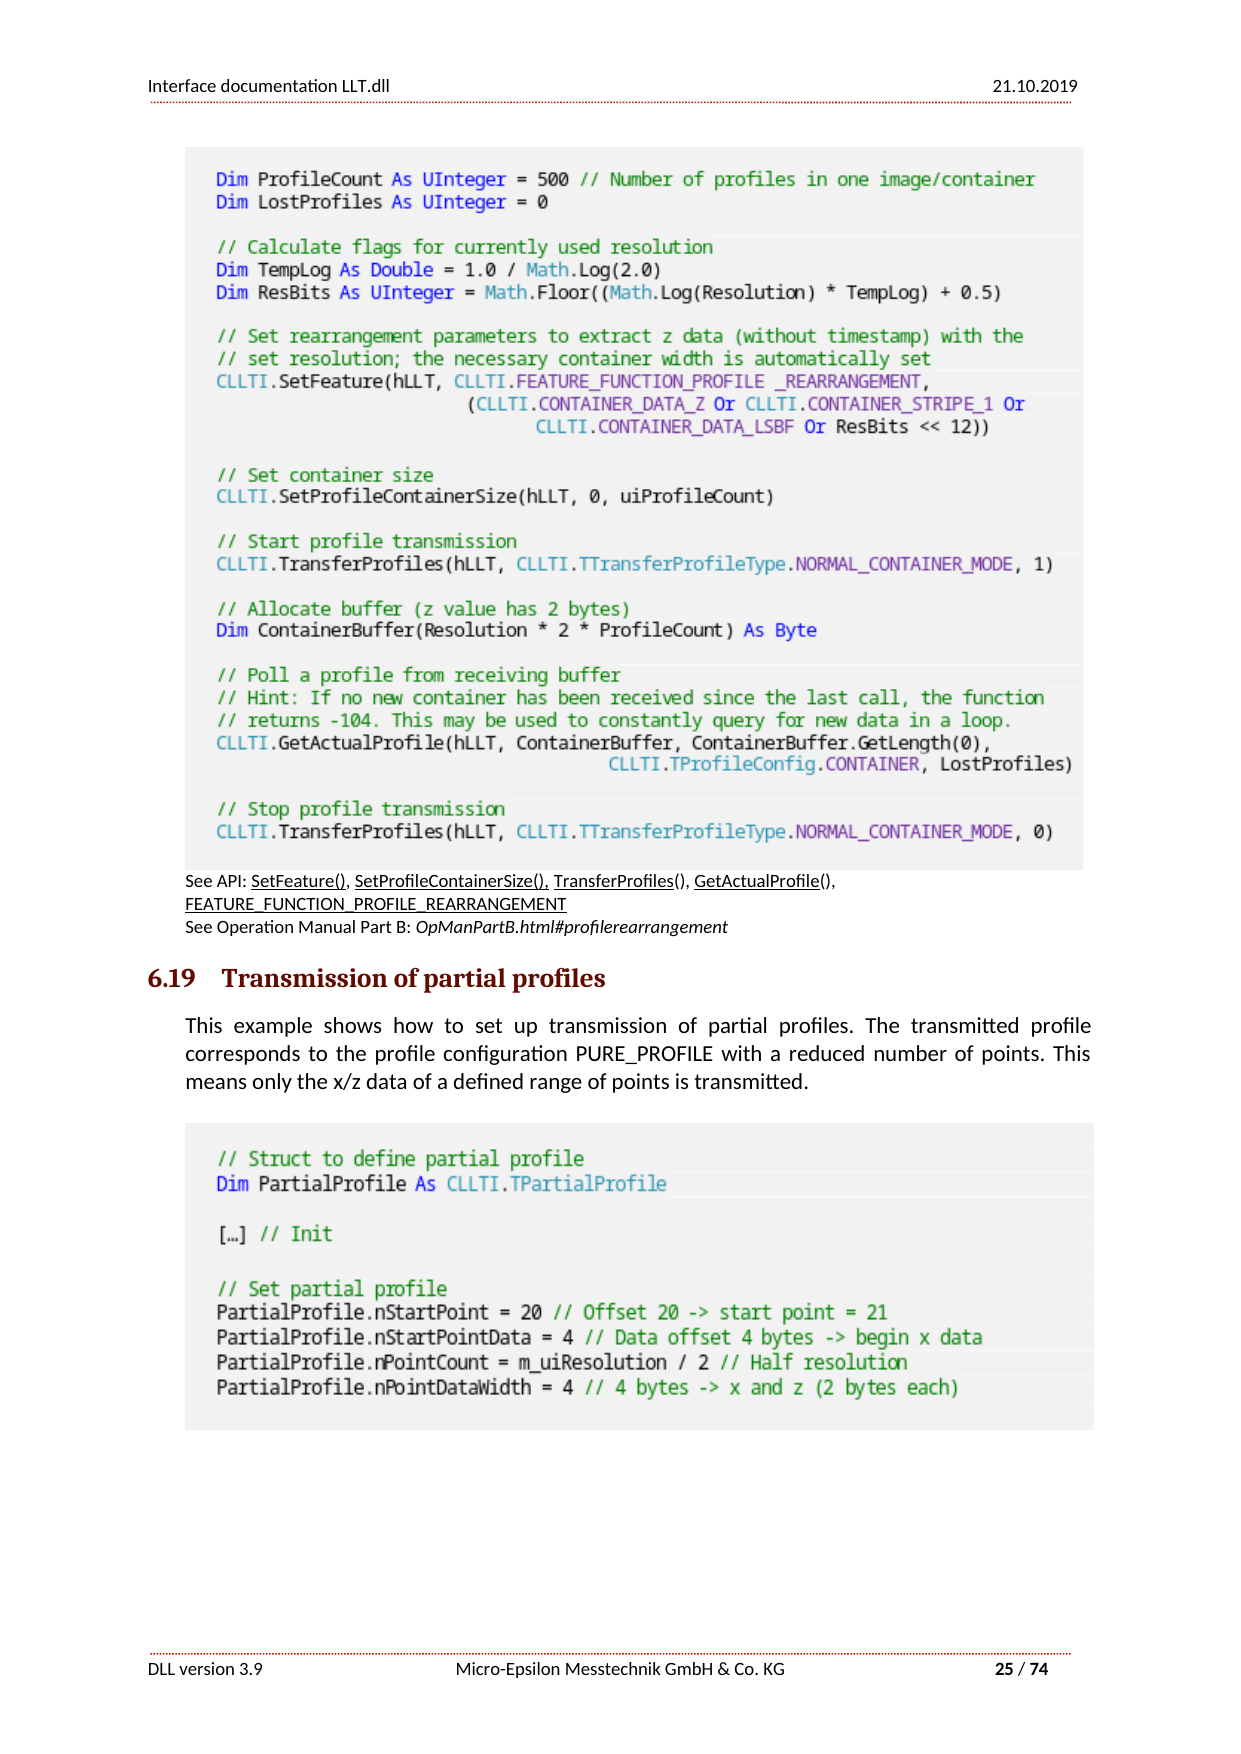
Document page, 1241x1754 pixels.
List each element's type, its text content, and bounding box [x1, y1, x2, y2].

list This example shows how to set up transmission of partial profiles. The transmitted profile corresponds to the profile configuration PURE_PROFILE with a reduced number of points. This means only the x/z data of a defined range of points is transmitted. [185, 1011, 1093, 1095]
list See API: SetFeature(), SetProfileContainerSize(), TransferProfiles(), GetActualProfile(), FEATURE_FUNCTION_PROFILE_REARRANGEMENT [185, 869, 1093, 915]
subtitle Transmission of partial profiles [148, 963, 1093, 994]
list See Operation Manual Part B: OpManPartB.html#profilerearrangement [185, 915, 1093, 938]
